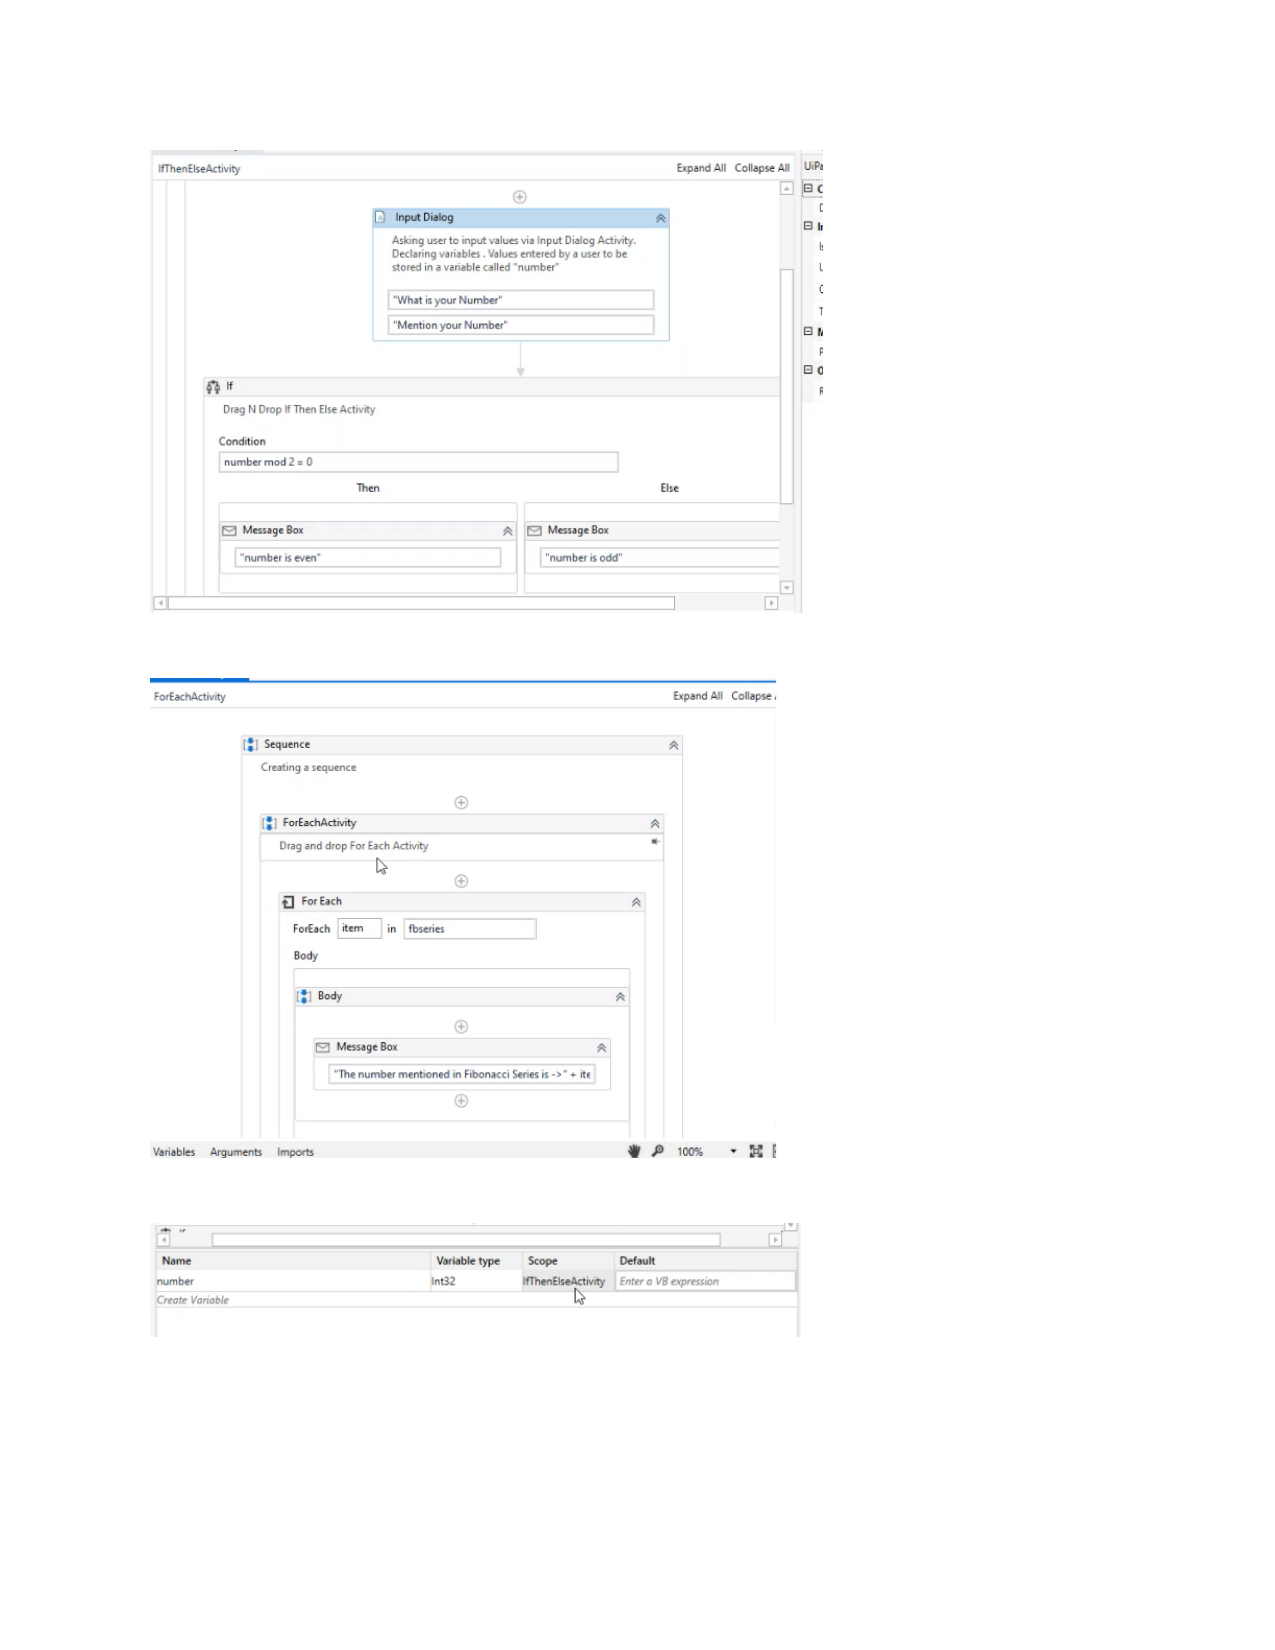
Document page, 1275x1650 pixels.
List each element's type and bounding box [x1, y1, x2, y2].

picture [150, 1223, 802, 1337]
picture [150, 150, 823, 613]
picture [150, 678, 777, 1158]
